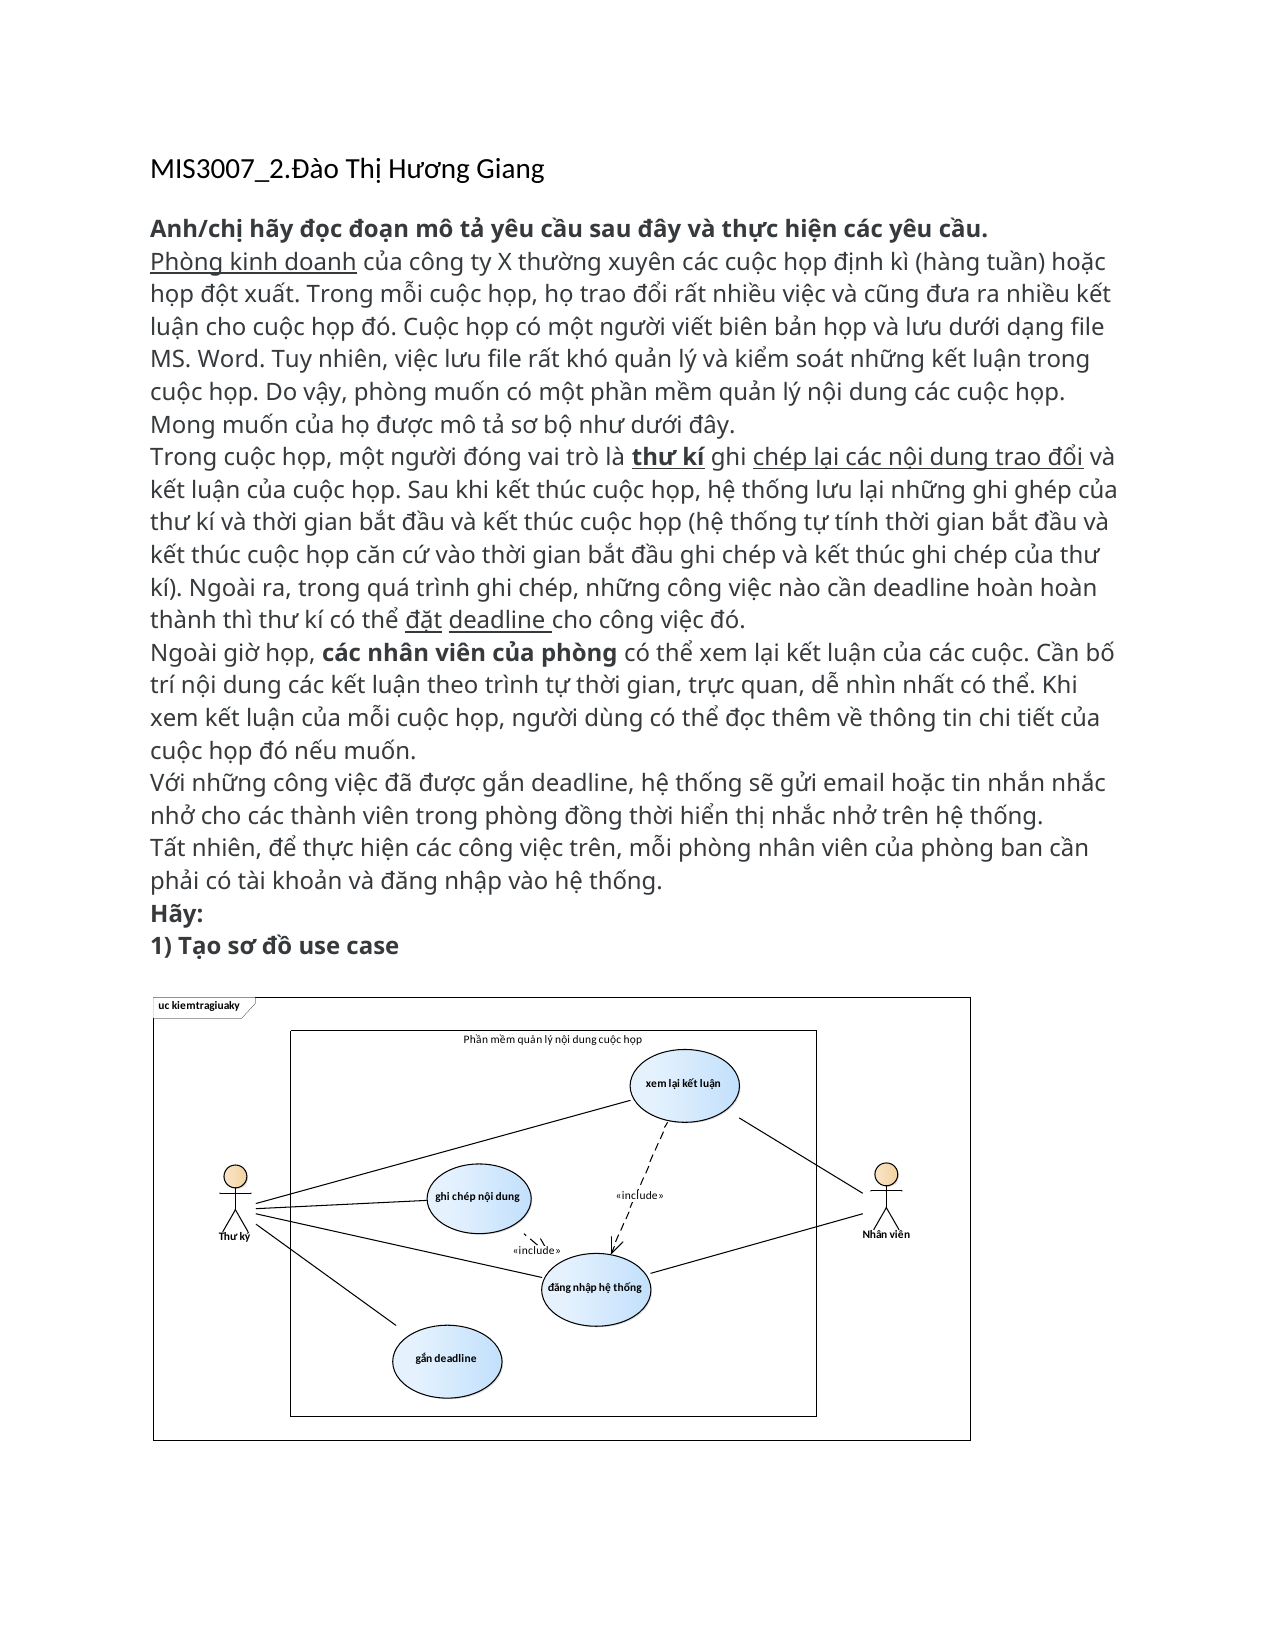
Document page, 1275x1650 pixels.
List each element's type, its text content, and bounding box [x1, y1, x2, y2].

text MIS3007_2.Đào Thị Hương Giang [150, 150, 1125, 186]
text Tất nhiên, để thực hiện các công việc trên, mỗi phòng nhân viên của phòng ban cần phải có tài khoản và đăng nhập vào hệ thống. [150, 831, 1125, 896]
text Với những công việc đã được gắn deadline, hệ thống sẽ gửi email hoặc tin nhắn nhắc nhở cho các thành viên trong phòng đồng thời hiển thị nhắc nhở trên hệ thống. [150, 766, 1125, 831]
text 1) Tạo sơ đồ use case [150, 929, 1125, 962]
text Anh/chị hãy đọc đoạn mô tả yêu cầu sau đây và thực hiện các yêu cầu. [150, 212, 1125, 244]
text Hãy: [150, 896, 1125, 929]
text Phòng kinh doanh của công ty X thường xuyên các cuộc họp định kì (hàng tuần) hoặc họp đột xuất. Trong mỗi cuộc họp, họ trao đổi rất nhiều việc và cũng đưa ra nhiều kết luận cho cuộc họp đó. Cuộc họp có một người viết biên bản họp và lưu dưới dạng file MS. Word. Tuy nhiên, việc lưu file rất khó quản lý và kiểm soát những kết luận trong cuộc họp. Do vậy, phòng muốn có một phần mềm quản lý nội dung các cuộc họp. Mong muốn của họ được mô tả sơ bộ như dưới đây. [150, 244, 1125, 440]
text Ngoài giờ họp, các nhân viên của phòng có thể xem lại kết luận của các cuộc. Cần bố trí nội dung các kết luận theo trình tự thời gian, trực quan, dễ nhìn nhất có thể. Khi xem kết luận của mỗi cuộc họp, người dùng có thể đọc thêm về thông tin chi tiết của cuộc họp đó nếu muốn. [150, 636, 1125, 766]
text Trong cuộc họp, một người đóng vai trò là thư kí ghi chép lại các nội dung trao đổi và kết luận của cuộc họp. Sau khi kết thúc cuộc họp, hệ thống lưu lại những ghi ghép của thư kí và thời gian bắt đầu và kết thúc cuộc họp (hệ thống tự tính thời gian bắt đầu và kết thúc cuộc họp căn cứ vào thời gian bắt đầu ghi chép và kết thúc ghi chép của thư kí). Ngoài ra, trong quá trình ghi chép, những công việc nào cần deadline hoàn hoàn thành thì thư kí có thể đặt deadline cho công việc đó. [150, 440, 1125, 636]
